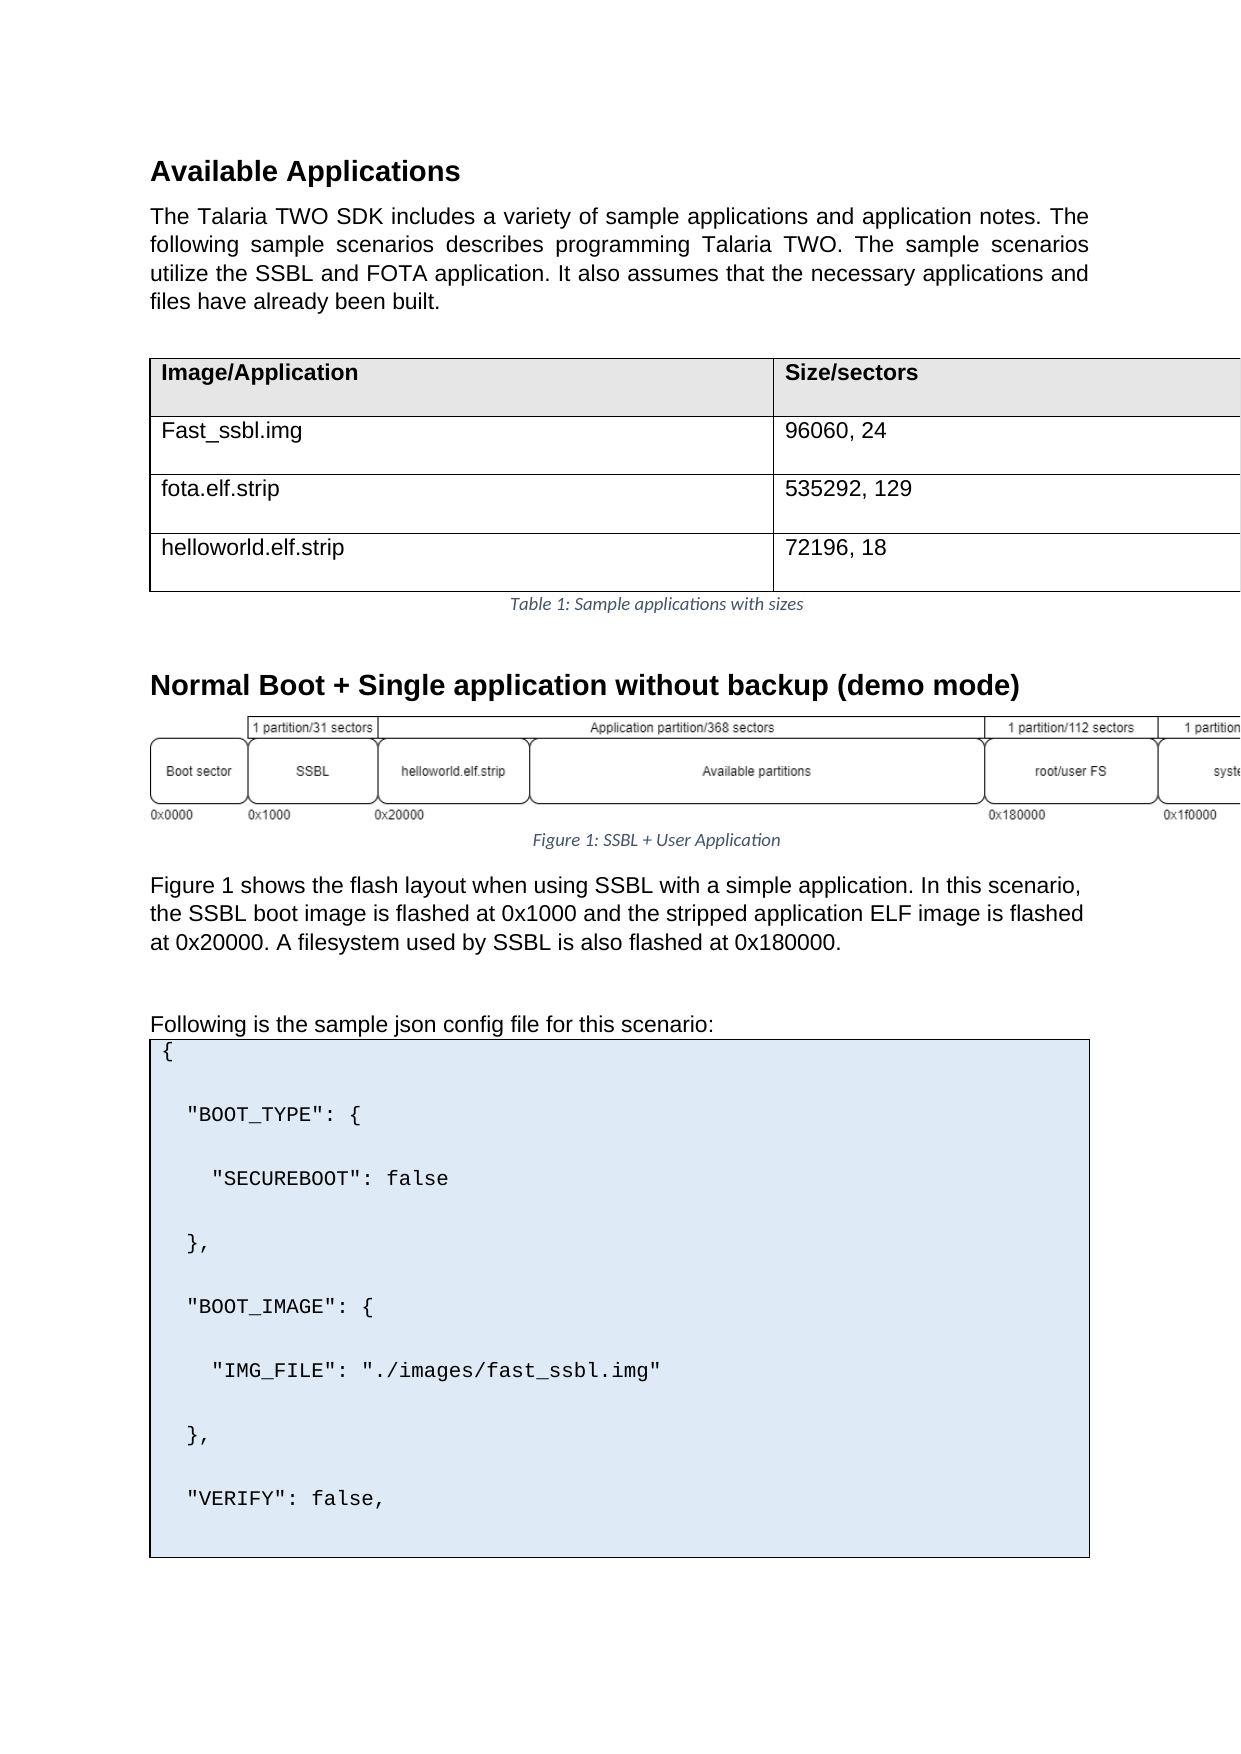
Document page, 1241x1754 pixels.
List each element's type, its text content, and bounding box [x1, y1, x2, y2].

subtitle Available Applications [150, 154, 1090, 188]
table_cell Fast_ssbl.img [151, 417, 773, 474]
table_cell 72196, 18 [774, 534, 1240, 591]
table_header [151, 1040, 1089, 1557]
table_header Image/Application [151, 359, 773, 416]
table_cell 535292, 129 [774, 475, 1240, 532]
table_cell 96060, 24 [774, 417, 1240, 474]
picture [150, 716, 1241, 826]
text Following is the sample json config file for this scenario: [150, 1011, 1090, 1037]
subtitle Normal Boot + Single application without backup (demo mode) [150, 668, 1090, 702]
table_header Size/sectors [774, 359, 1240, 416]
table_cell fota.elf.strip [151, 475, 773, 532]
table_cell helloworld.elf.strip [151, 534, 773, 591]
text The Talaria TWO SDK includes a variety of sample applications and application notes. The following sample scenarios describes programming Talaria TWO. The sample scenarios utilize the SSBL and FOTA application. It also assumes that the necessary applications and files have already been built. [150, 203, 1090, 314]
